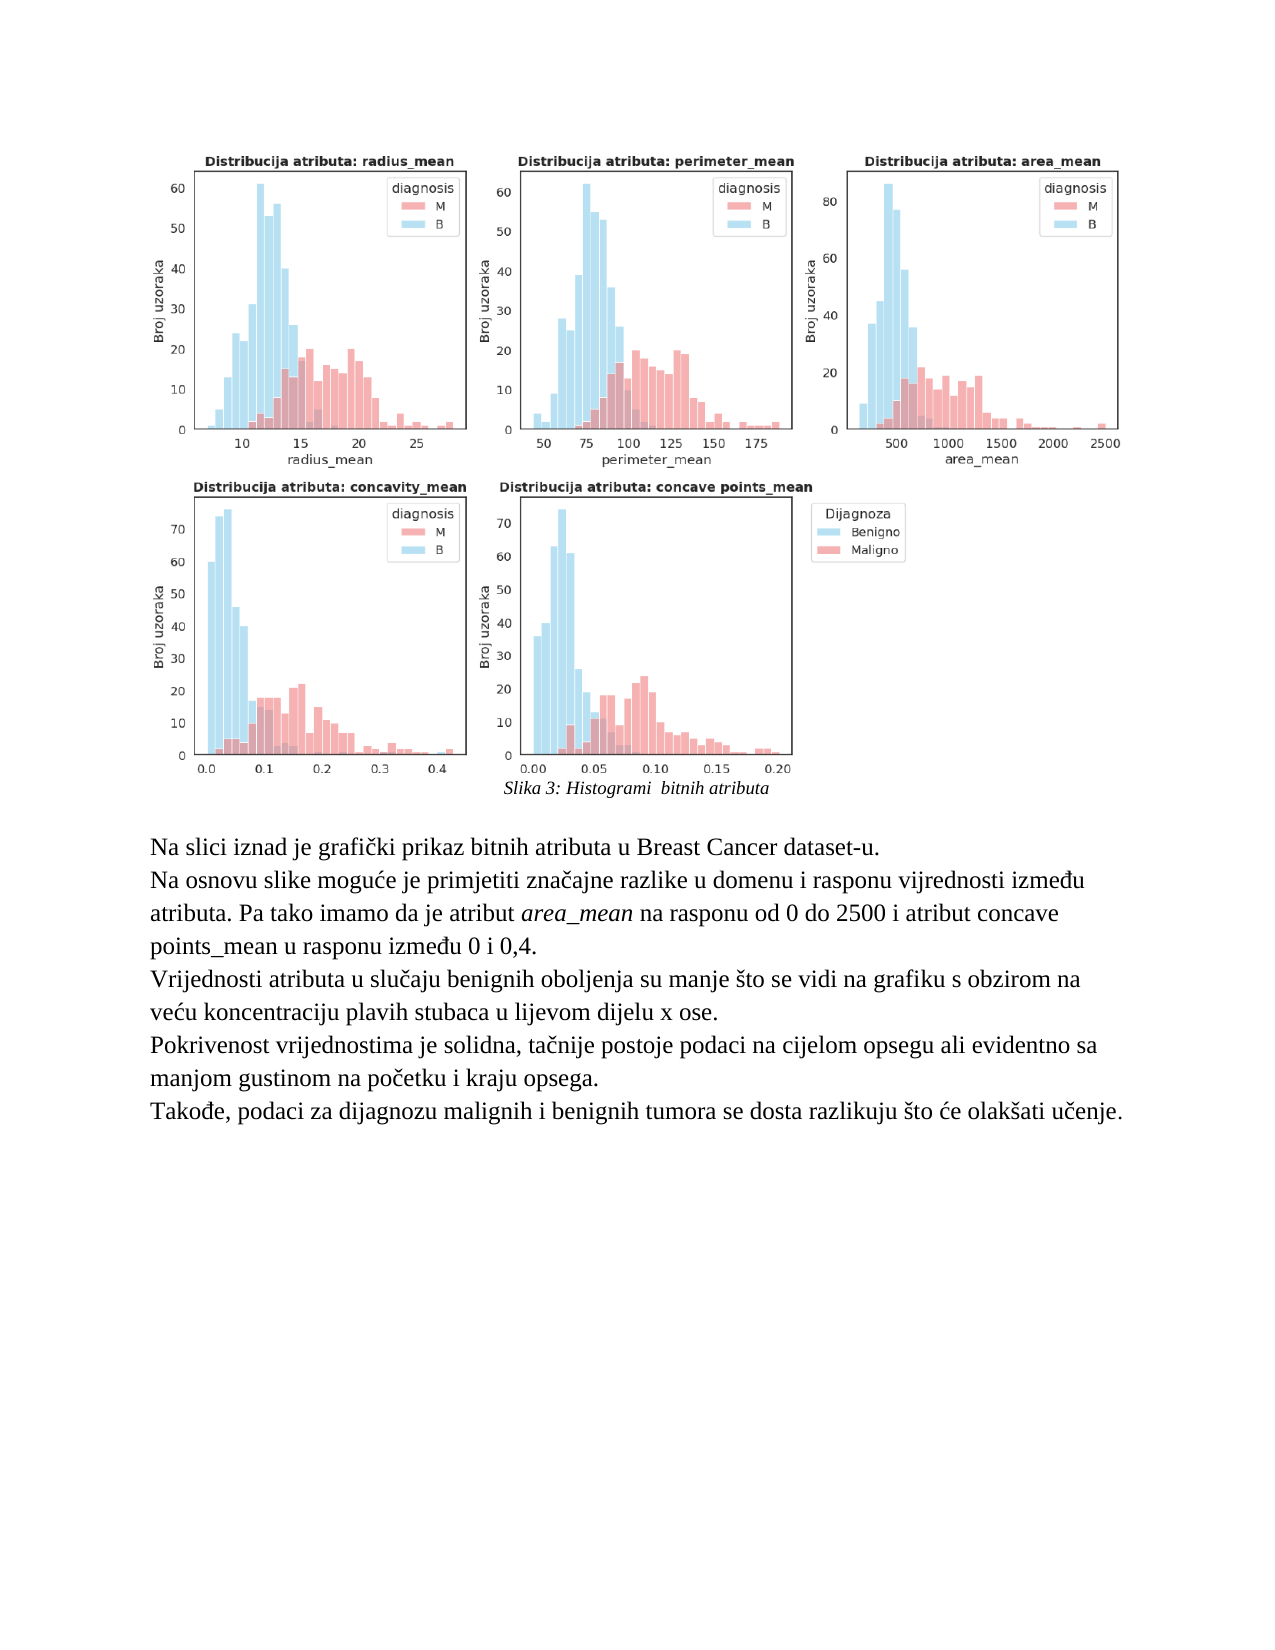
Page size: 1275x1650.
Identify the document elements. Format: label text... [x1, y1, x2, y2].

picture [150, 150, 1125, 773]
text Takođe, podaci za dijagnozu malignih i benignih tumora se dosta razlikuju što će olakšati učenje. [150, 1096, 1125, 1125]
text Pokrivenost vrijednostima je solidna, tačnije postoje podaci na cijelom opsegu ali evidentno sa manjom gustinom na početku i kraju opsega. [150, 1030, 1125, 1092]
text Na slici iznad je grafički prikaz bitnih atributa u Breast Cancer dataset-u. [150, 832, 1125, 861]
text Na osnovu slike moguće je primjetiti značajne razlike u domenu i rasponu vijrednosti između atributa. Pa tako imamo da je atribut area_mean na rasponu od 0 do 2500 i atribut concave points_mean u rasponu između 0 i 0,4. [150, 865, 1125, 959]
text Slika 3: Histogrami bitnih atributa [150, 777, 1125, 798]
text Vrijednosti atributa u slučaju benignih oboljenja su manje što se vidi na grafiku s obzirom na veću koncentraciju plavih stubaca u lijevom dijelu x ose. [150, 964, 1125, 1026]
